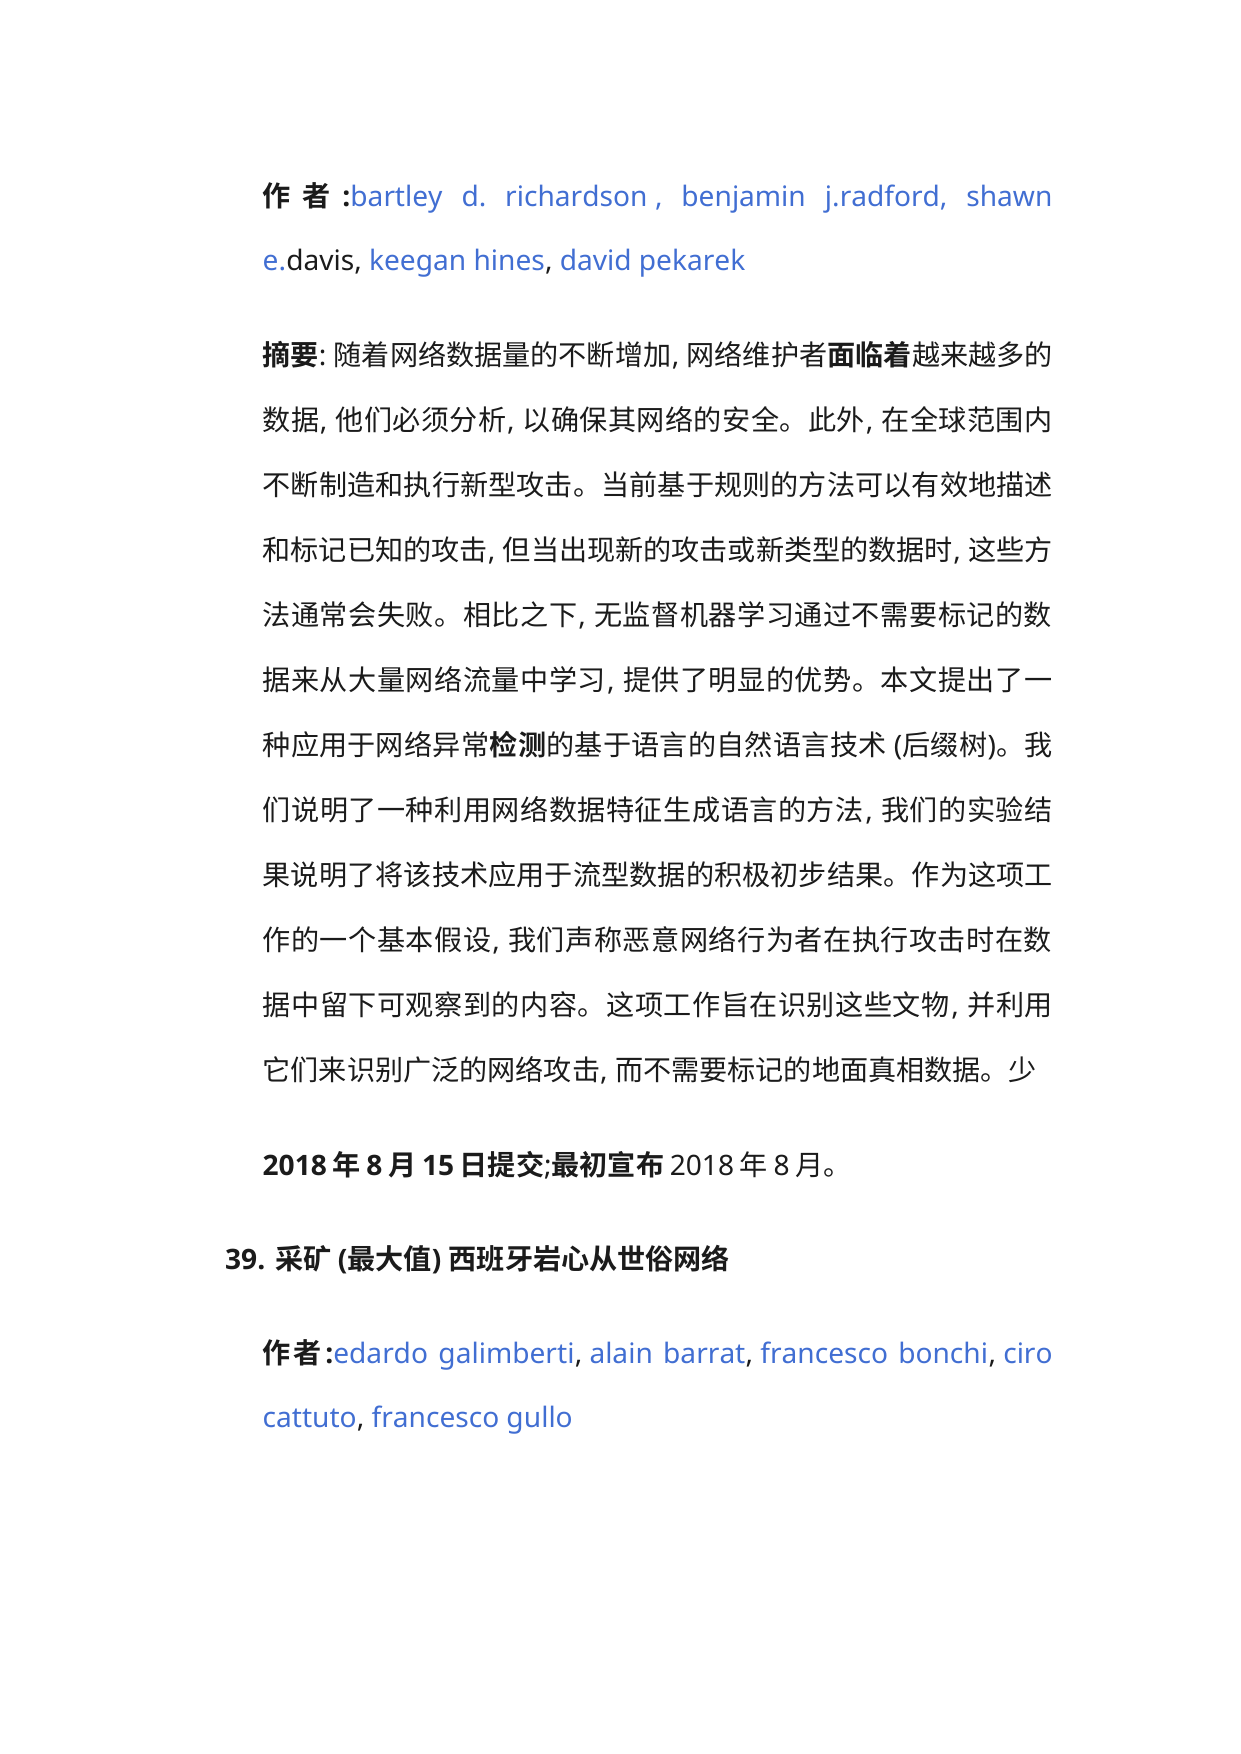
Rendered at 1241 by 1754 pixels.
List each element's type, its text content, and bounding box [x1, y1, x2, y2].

text 摘要: 随着网络数据量的不断增加, 网络维护者面临着越来越多的数据, 他们必须分析, 以确保其网络的安全。此外, 在全球范围内不断制造和执行新型攻击。当前基于规则的方法可以有效地描述和标记已知的攻击, 但当出现新的攻击或新类型的数据时, 这些方法通常会失败。相比之下, 无监督机器学习通过不需要标记的数据来从大量网络流量中学习, 提供了明显的优势。本文提出了一种应用于网络异常检测的基于语言的自然语言技术 (后缀树)。我们说明了一种利用网络数据特征生成语言的方法, 我们的实验结果说明了将该技术应用于流型数据的积极初步结果。作为这项工作的一个基本假设, 我们声称恶意网络行为者在执行攻击时在数据中留下可观察到的内容。这项工作旨在识别这些文物, 并利用它们来识别广泛的网络攻击, 而不需要标记的地面真相数据。少 [262, 321, 1053, 1101]
list 采矿 (最大值) 西班牙岩心从世俗网络 [225, 1224, 1053, 1289]
text 2018年8月15日提交;最初宣布2018年8月。 [262, 1130, 1053, 1195]
text 作者:edardo galimberti, alain barrat, francesco bonchi, ciro cattuto, francesco gullo [262, 1319, 1053, 1449]
text 作者:bartley d. richardson , benjamin j.radford, shawn e.davis, keegan hines, david pekarek [262, 162, 1053, 292]
